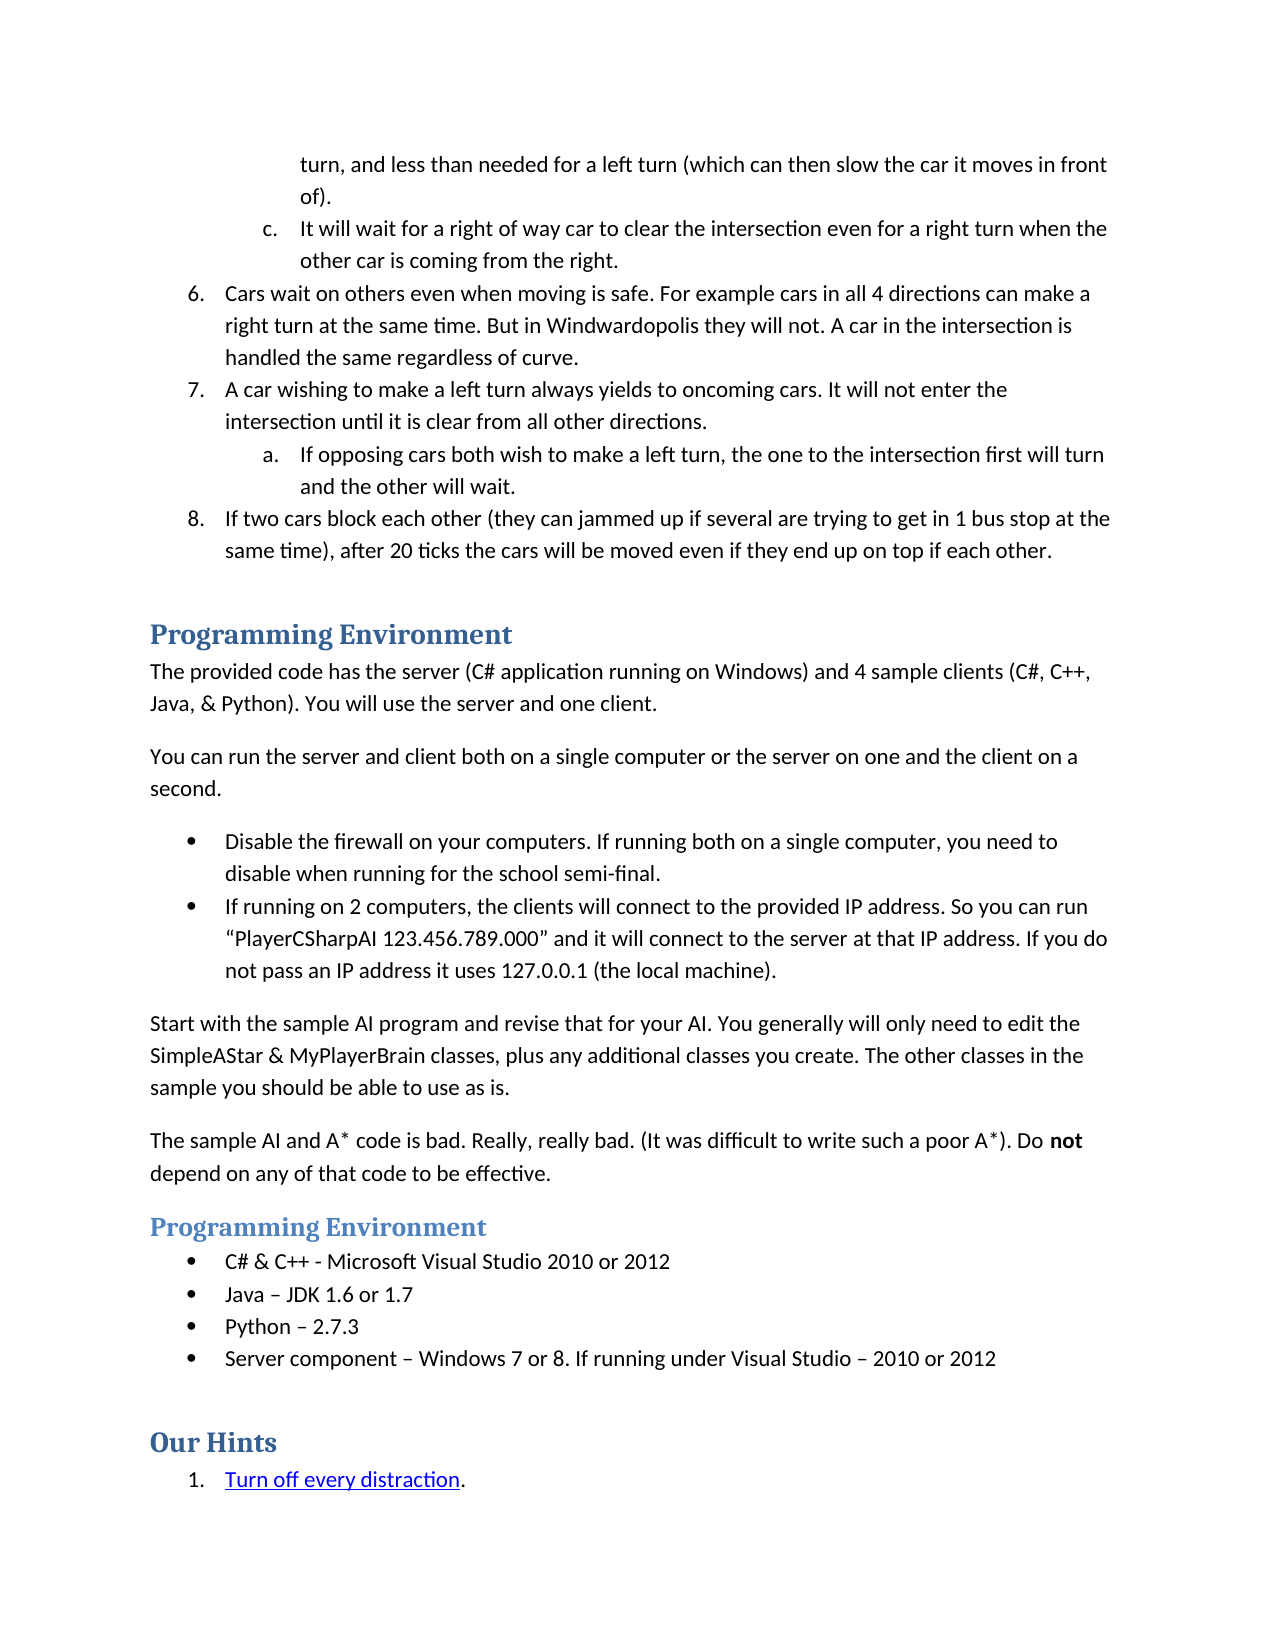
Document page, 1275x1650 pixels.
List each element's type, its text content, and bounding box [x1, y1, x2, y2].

list Java – JDK 1.6 or 1.7 [187, 1280, 1125, 1308]
list Cars wait on others even when moving is safe. For example cars in all 4 directions can make a right turn at the same time. But in Windwardopolis they will not. A car in the intersection is handled the same regardless of curve. [187, 279, 1125, 371]
text You can run the server and client both on a single computer or the server on one and the client on a second. [150, 742, 1125, 802]
subtitle Our Hints [150, 1426, 1125, 1460]
subtitle Programming Environment [150, 1212, 1125, 1243]
text Start with the sample AI program and revise that for your AI. You generally will only need to edit the SimpleAStar & MyPlayerBrain classes, plus any additional classes you create. The other classes in the sample you should be able to use as is. [150, 1009, 1125, 1102]
text The sample AI and A* code is bad. Really, really bad. (It was difficult to write such a poor A*). Do not depend on any of that code to be effective. [150, 1127, 1125, 1187]
list If opposing cars both wish to make a left turn, the one to the intersection first will turn and the other will wait. [262, 440, 1125, 500]
list Python – 2.7.3 [187, 1312, 1125, 1340]
list If two cars block each other (they can jammed up if several are trying to get in 1 bus stop at the same time), after 20 ticks the cars will be moved even if they end up on top if each other. [187, 504, 1125, 564]
list C# & C++ - Microsoft Visual Studio 2010 or 2012 [187, 1247, 1125, 1276]
list A car wishing to make a left turn always yields to oncoming cars. It will not enter the intersection until it is clear from all other directions. [187, 375, 1125, 436]
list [262, 150, 1125, 210]
list Turn off every distraction. [187, 1465, 1125, 1493]
text The provided code has the server (C# application running on Windows) and 4 sample clients (C#, C++, Java, & Python). You will use the server and one client. [150, 657, 1125, 717]
list Disable the firewall on your computers. If running both on a single computer, you need to disable when running for the school semi-final. [187, 827, 1125, 888]
subtitle Programming Environment [150, 618, 1125, 652]
list Server component – Windows 7 or 8. If running under Visual Studio – 2010 or 2012 [187, 1344, 1125, 1372]
list If running on 2 computers, the clients will connect to the provided IP address. So you can run “PlayerCSharpAI 123.456.789.000” and it will connect to the server at that IP address. If you do not pass an IP address it uses 127.0.0.1 (the local machine). [187, 892, 1125, 984]
list It will wait for a right of way car to clear the intersection even for a right turn when the other car is coming from the right. [262, 214, 1125, 274]
